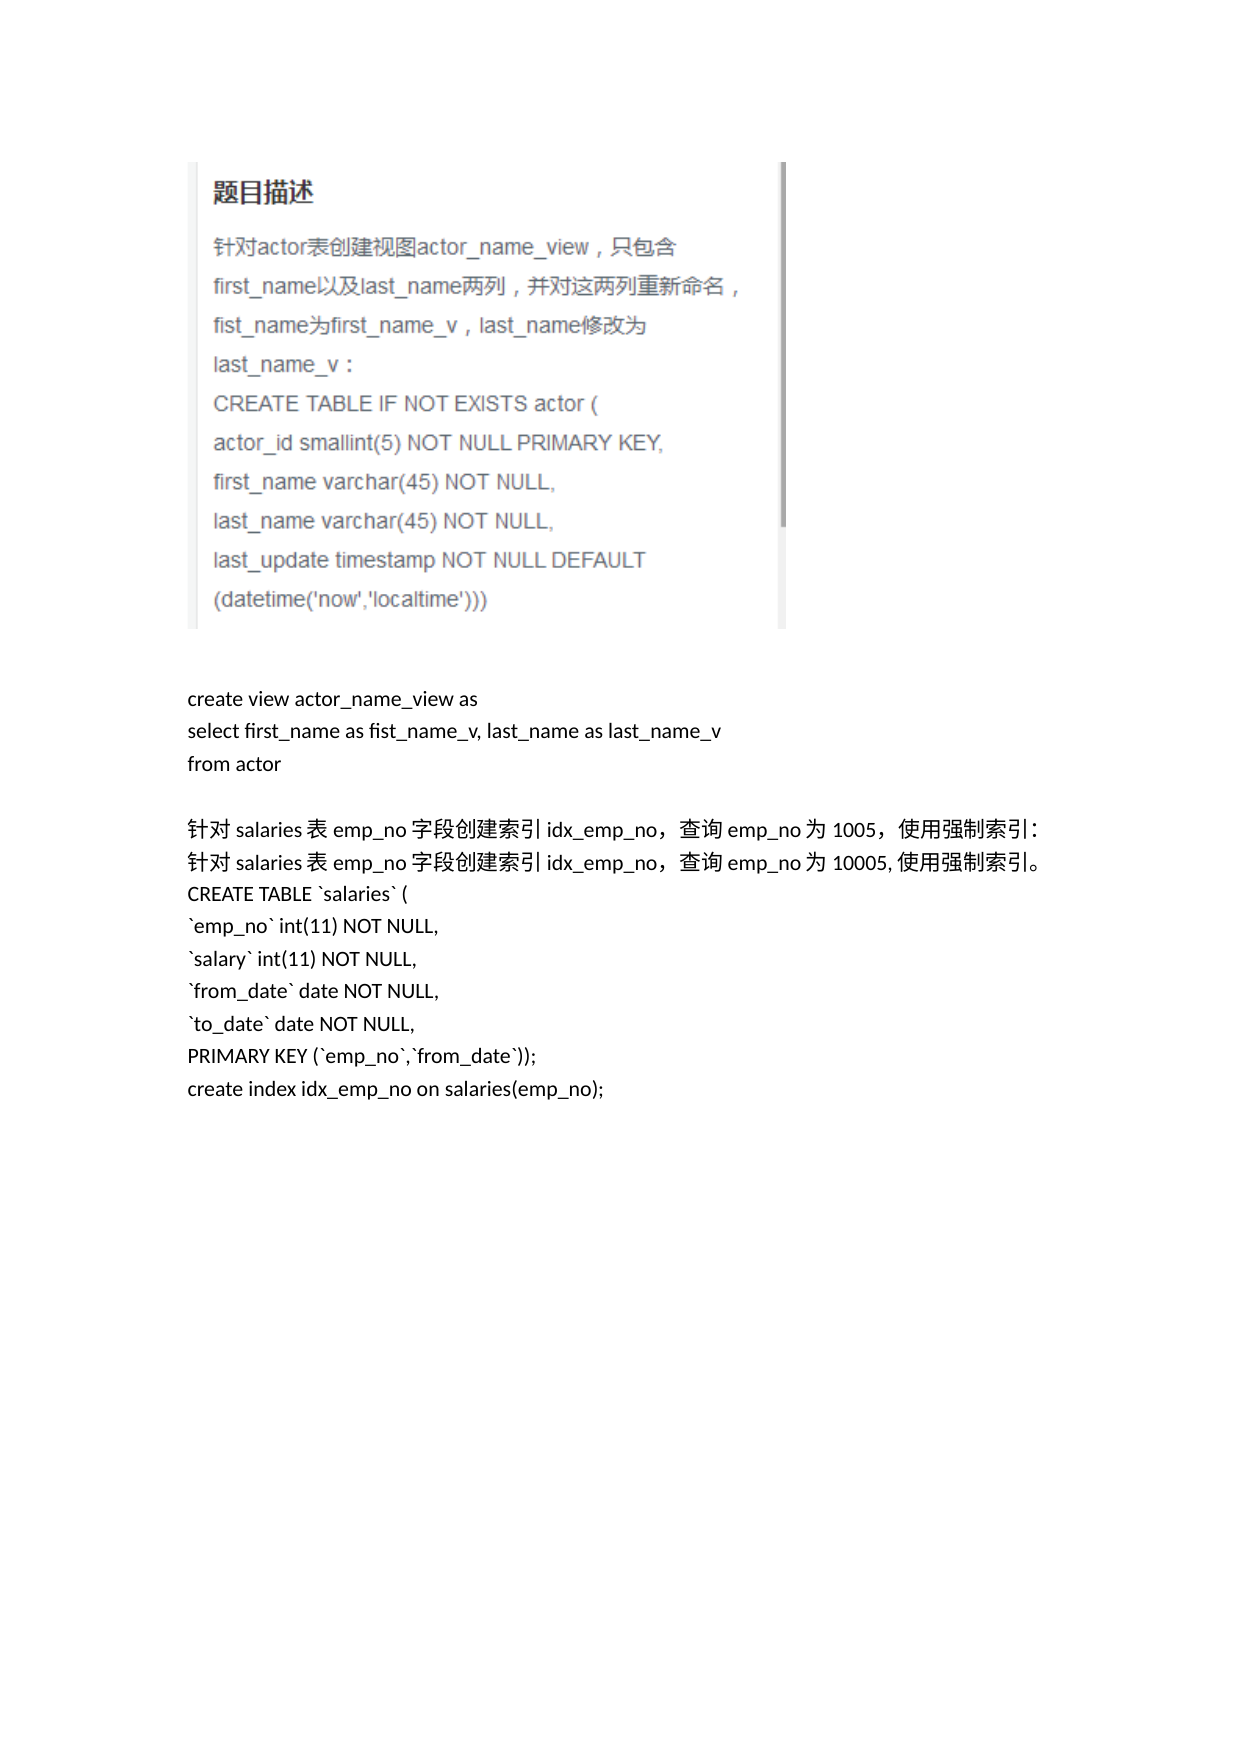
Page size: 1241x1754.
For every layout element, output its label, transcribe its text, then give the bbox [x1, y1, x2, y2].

text select first_name as fist_name_v, last_name as last_name_v [187, 714, 1053, 747]
text create view actor_name_view as [187, 682, 1053, 714]
text 针对salaries表emp_no字段创建索引idx_emp_no，查询emp_no为1005，使用强制索引： [187, 812, 1053, 844]
text 针对salaries表emp_no字段创建索引idx_emp_no，查询emp_no为10005, 使用强制索引。 CREATE TABLE `salaries` ( `emp_no` int(11) NOT NULL, `salary` int(11) NOT NULL, `from_date` date NOT NULL, `to_date` date NOT NULL, PRIMARY KEY (`emp_no`,`from_date`)); create index idx_emp_no on salaries(emp_no); [187, 844, 1053, 1104]
text from actor [187, 747, 1053, 779]
picture [187, 162, 786, 629]
